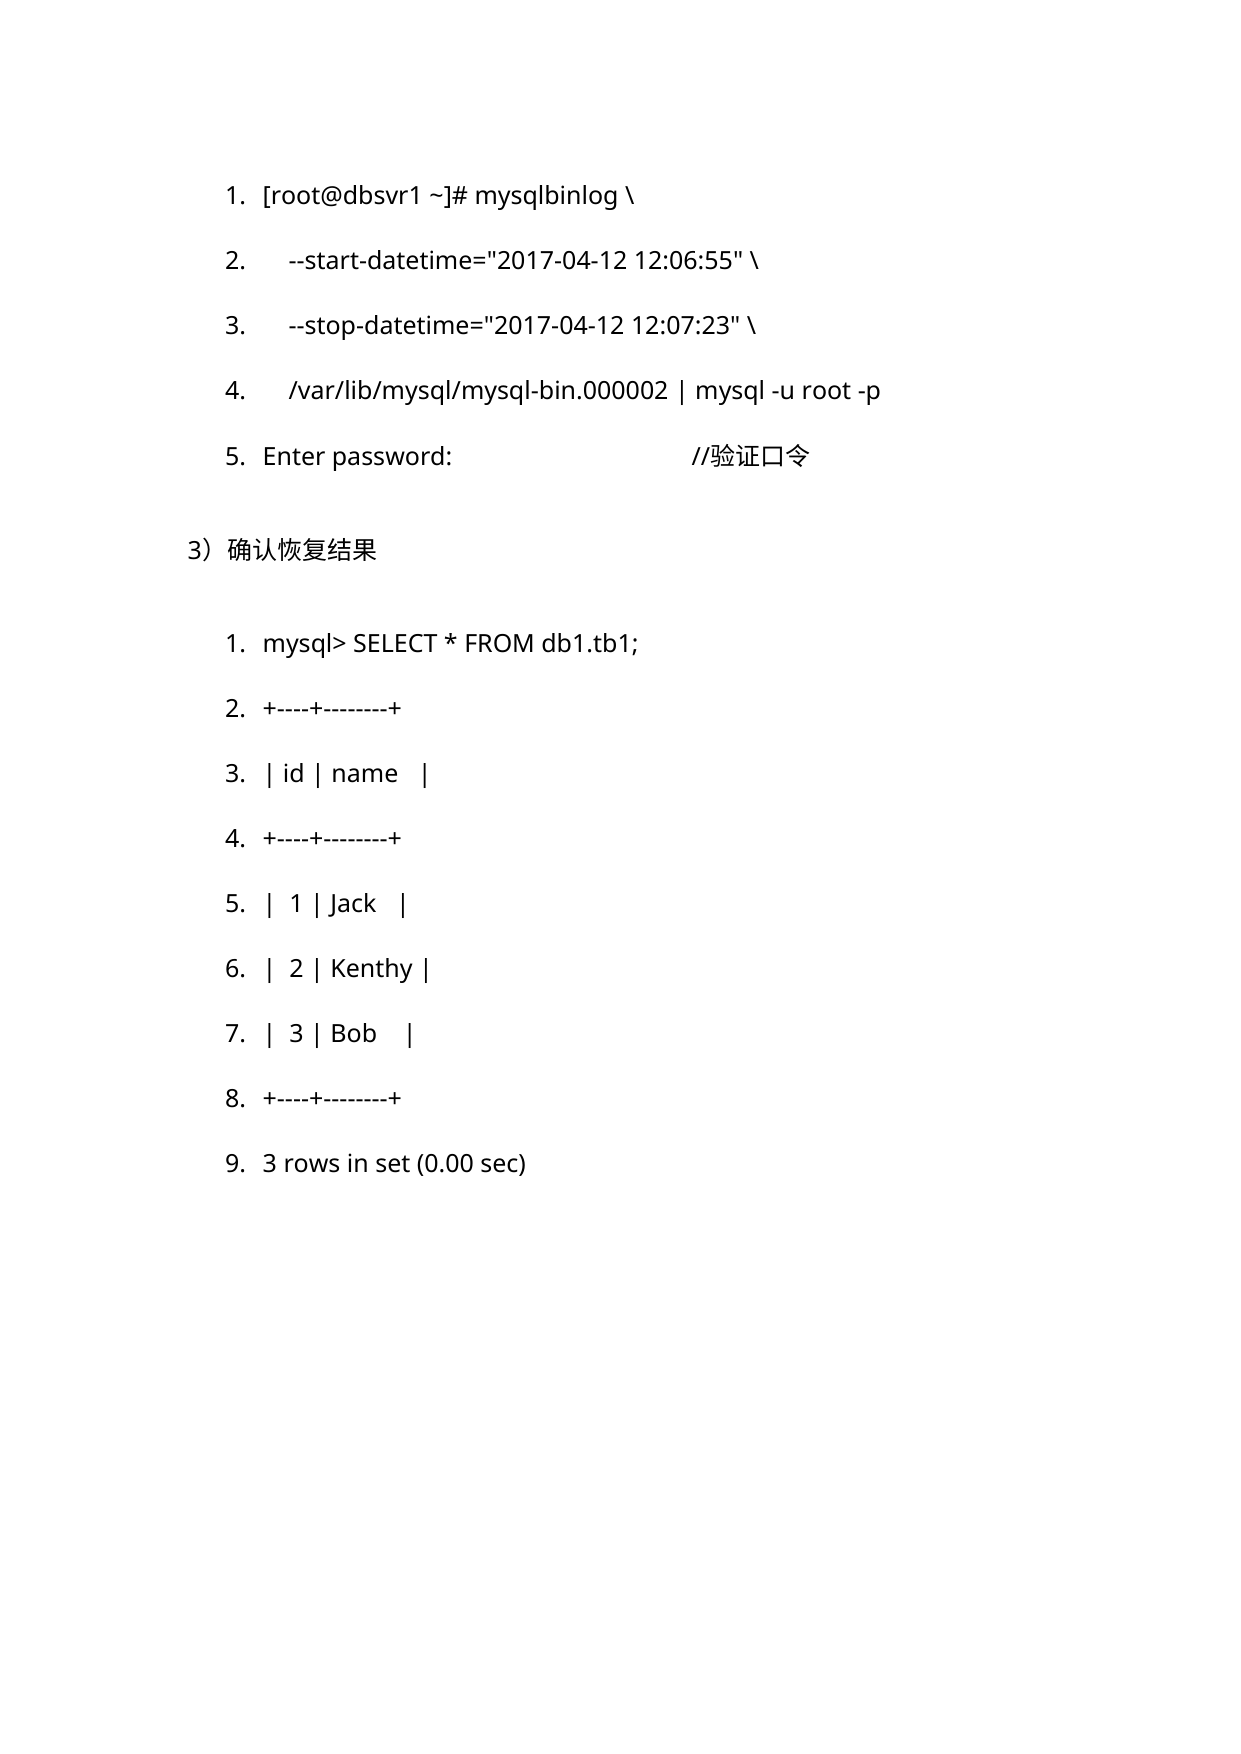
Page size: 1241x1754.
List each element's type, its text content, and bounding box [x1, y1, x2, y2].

list +----+--------+ [225, 1065, 1053, 1130]
list | 3 | Bob | [225, 1000, 1053, 1065]
list Enter password: //验证口令 [225, 422, 1053, 487]
list +----+--------+ [225, 805, 1053, 870]
text 3）确认恢复结果 [187, 516, 1053, 581]
list | id | name | [225, 740, 1053, 805]
list /var/lib/mysql/mysql-bin.000002 | mysql -u root -p [225, 357, 1053, 422]
list [root@dbsvr1 ~]# mysqlbinlog \ [225, 162, 1053, 227]
list --start-datetime="2017-04-12 12:06:55" \ [225, 227, 1053, 292]
list | 1 | Jack | [225, 870, 1053, 935]
list | 2 | Kenthy | [225, 935, 1053, 1000]
list mysql> SELECT * FROM db1.tb1; [225, 610, 1053, 675]
list --stop-datetime="2017-04-12 12:07:23" \ [225, 292, 1053, 357]
list +----+--------+ [225, 675, 1053, 740]
list 3 rows in set (0.00 sec) [225, 1130, 1053, 1195]
